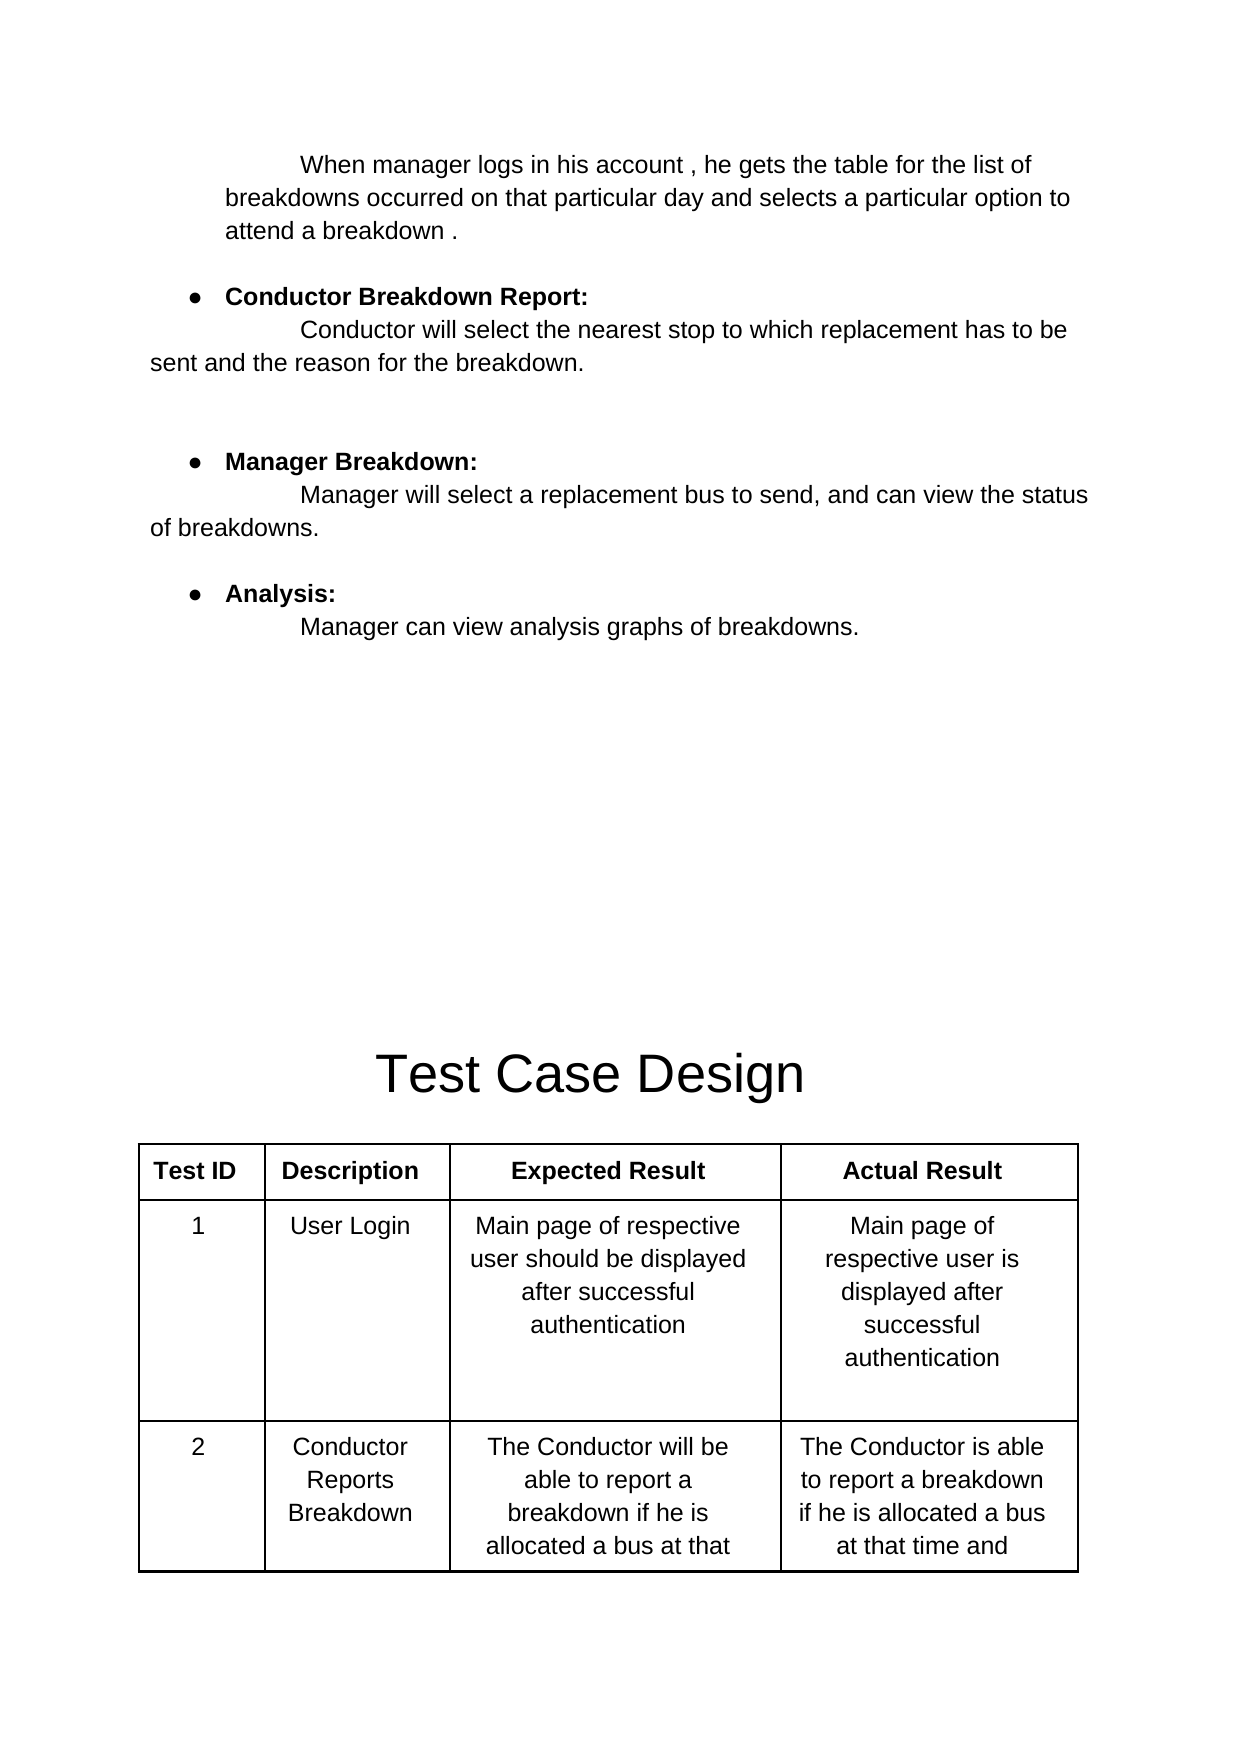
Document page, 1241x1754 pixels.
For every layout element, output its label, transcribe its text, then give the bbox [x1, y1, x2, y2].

table_cell 1 [140, 1201, 264, 1420]
list Conductor Breakdown Report: [187, 282, 1090, 311]
table_cell User Login [266, 1201, 449, 1420]
text Conductor will select the nearest stop to which replacement has to be sent and the reason for the breakdown. [150, 315, 1090, 377]
table_cell 2 [140, 1422, 264, 1570]
list Analysis: [187, 579, 1090, 608]
table_header Actual Result [782, 1145, 1077, 1199]
text When manager logs in his account , he gets the table for the list of breakdowns occurred on that particular day and selects a particular option to attend a breakdown . [225, 150, 1090, 245]
table_header Expected Result [451, 1145, 780, 1199]
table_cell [782, 1422, 1077, 1570]
title Test Case Design [375, 1042, 1090, 1104]
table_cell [451, 1422, 780, 1570]
list Manager Breakdown: [187, 447, 1090, 476]
table_header Description [266, 1145, 449, 1199]
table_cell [266, 1422, 449, 1570]
text Manager will select a replacement bus to send, and can view the status of breakdowns. [150, 480, 1090, 542]
table_cell Main page of respective user should be displayed after successful authentication [451, 1201, 780, 1420]
table_cell Main page of respective user is displayed after successful authentication [782, 1201, 1077, 1420]
table_header Test ID [140, 1145, 264, 1199]
text Manager can view analysis graphs of breakdowns. [150, 612, 1090, 641]
